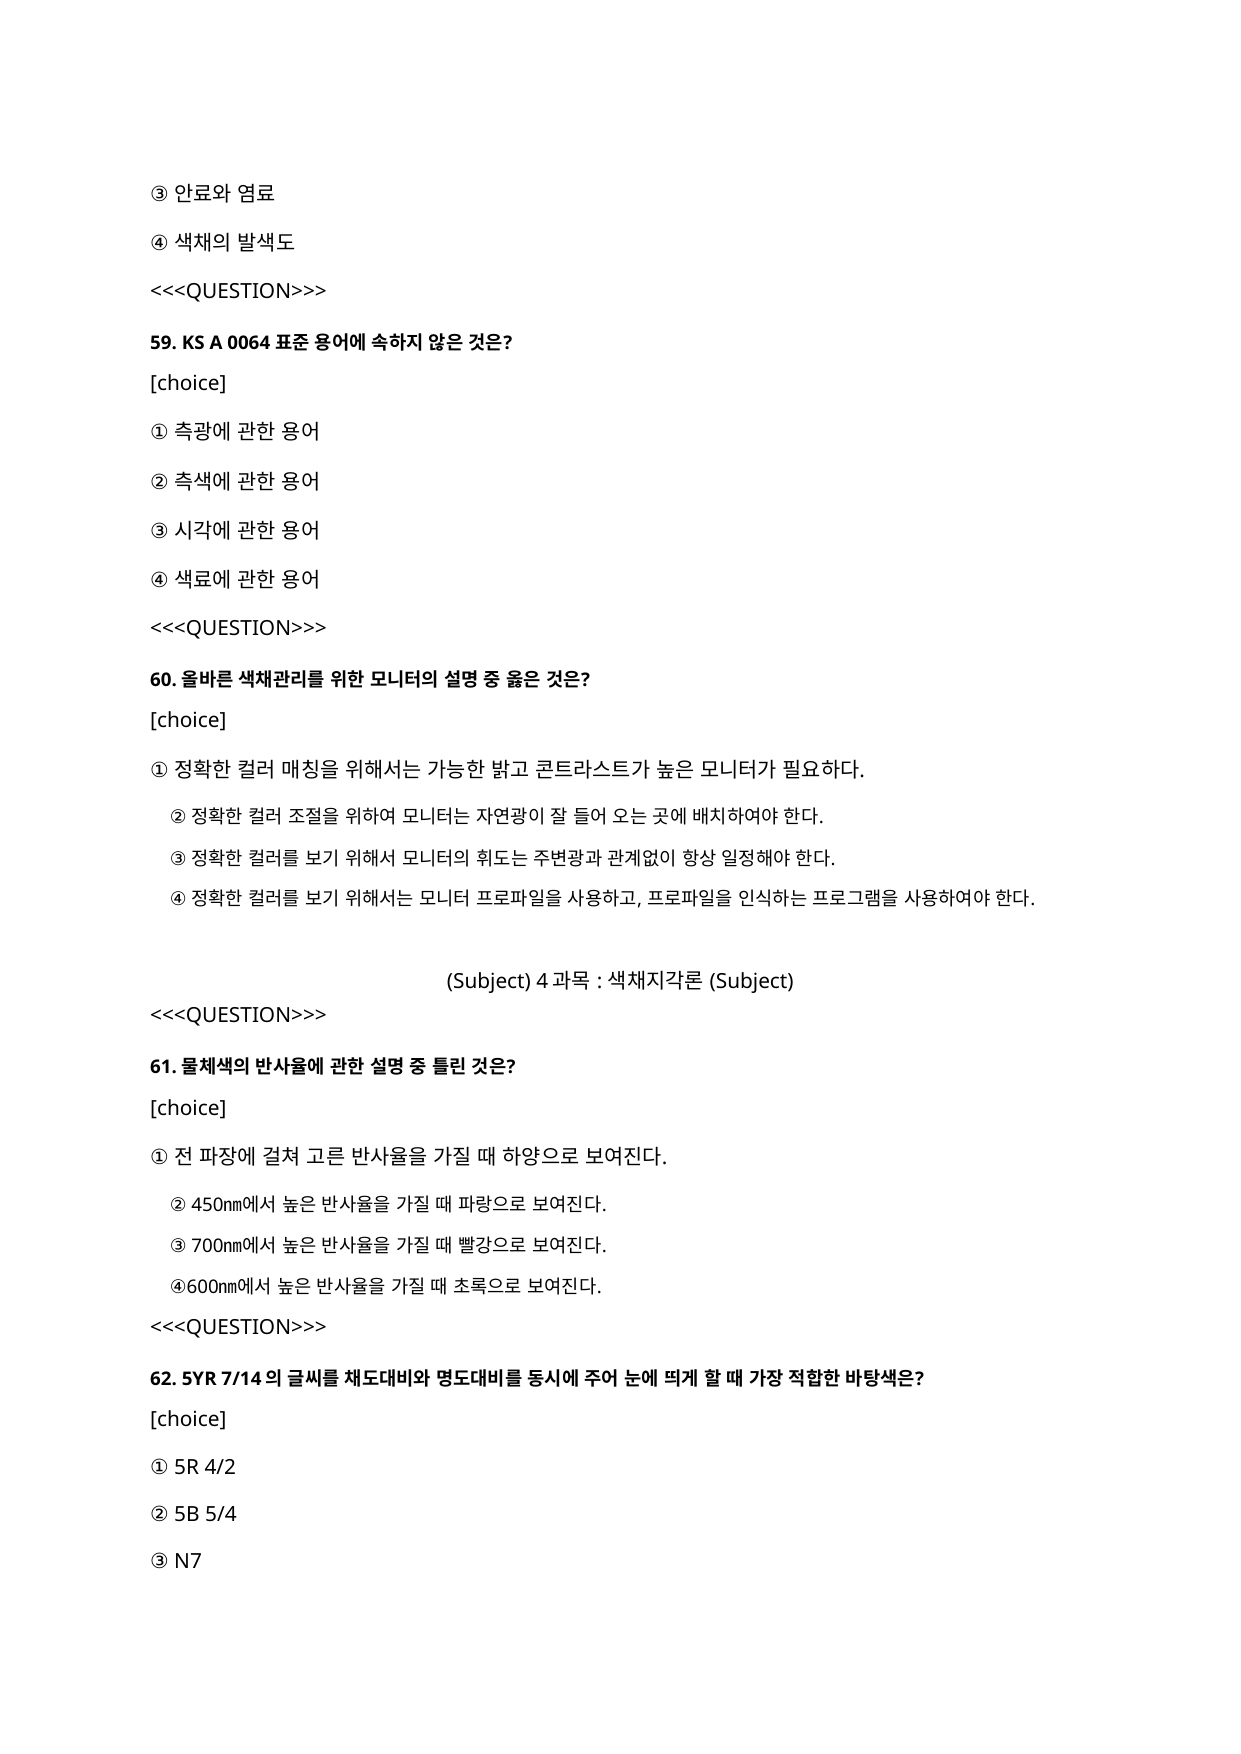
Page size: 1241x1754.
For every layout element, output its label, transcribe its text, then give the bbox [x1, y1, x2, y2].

text ④ 색료에 관한 용어 [150, 564, 1090, 594]
text ② 측색에 관한 용어 [150, 465, 1090, 495]
text ④ 색채의 발색도 [150, 227, 1090, 257]
text <<<QUESTION>>> [150, 1000, 1090, 1029]
text 59. KS A 0064 표준 용어에 속하지 않은 것은? [150, 327, 1090, 354]
text 61. 물체색의 반사율에 관한 설명 중 틀린 것은? [150, 1052, 1090, 1079]
text [choice] [150, 1404, 1090, 1433]
text <<<QUESTION>>> [150, 1312, 1090, 1341]
text ③ N7 [150, 1546, 1090, 1575]
text ③ 700㎚에서 높은 반사율을 가질 때 빨강으로 보여진다. [150, 1230, 1090, 1257]
text ③ 안료와 염료 [150, 177, 1090, 207]
text [choice] [150, 1093, 1090, 1121]
text (Subject) 4과목 : 색채지각론 (Subject) [150, 964, 1090, 994]
text ① 전 파장에 걸쳐 고른 반사율을 가질 때 하양으로 보여진다. [150, 1140, 1090, 1170]
text ② 5B 5/4 [150, 1499, 1090, 1528]
text [choice] [150, 706, 1090, 734]
text [choice] [150, 368, 1090, 397]
text ③ 정확한 컬러를 보기 위해서 모니터의 휘도는 주변광과 관계없이 항상 일정해야 한다. [150, 843, 1090, 870]
text 60. 올바른 색채관리를 위한 모니터의 설명 중 옳은 것은? [150, 664, 1090, 692]
text ④600㎚에서 높은 반사율을 가질 때 초록으로 보여진다. [150, 1271, 1090, 1298]
text ② 450㎚에서 높은 반사율을 가질 때 파랑으로 보여진다. [150, 1189, 1090, 1217]
text 62. 5YR 7/14의 글씨를 채도대비와 명도대비를 동시에 주어 눈에 띄게 할 때 가장 적합한 바탕색은? [150, 1364, 1090, 1391]
text <<<QUESTION>>> [150, 276, 1090, 304]
text ① 측광에 관한 용어 [150, 416, 1090, 446]
text ② 정확한 컬러 조절을 위하여 모니터는 자연광이 잘 들어 오는 곳에 배치하여야 한다. [150, 802, 1090, 829]
text ① 정확한 컬러 매칭을 위해서는 가능한 밝고 콘트라스트가 높은 모니터가 필요하다. [150, 753, 1090, 783]
text ① 5R 4/2 [150, 1452, 1090, 1480]
text ③ 시각에 관한 용어 [150, 514, 1090, 545]
text ④ 정확한 컬러를 보기 위해서는 모니터 프로파일을 사용하고, 프로파일을 인식하는 프로그램을 사용하여야 한다. [150, 884, 1090, 911]
text <<<QUESTION>>> [150, 613, 1090, 642]
